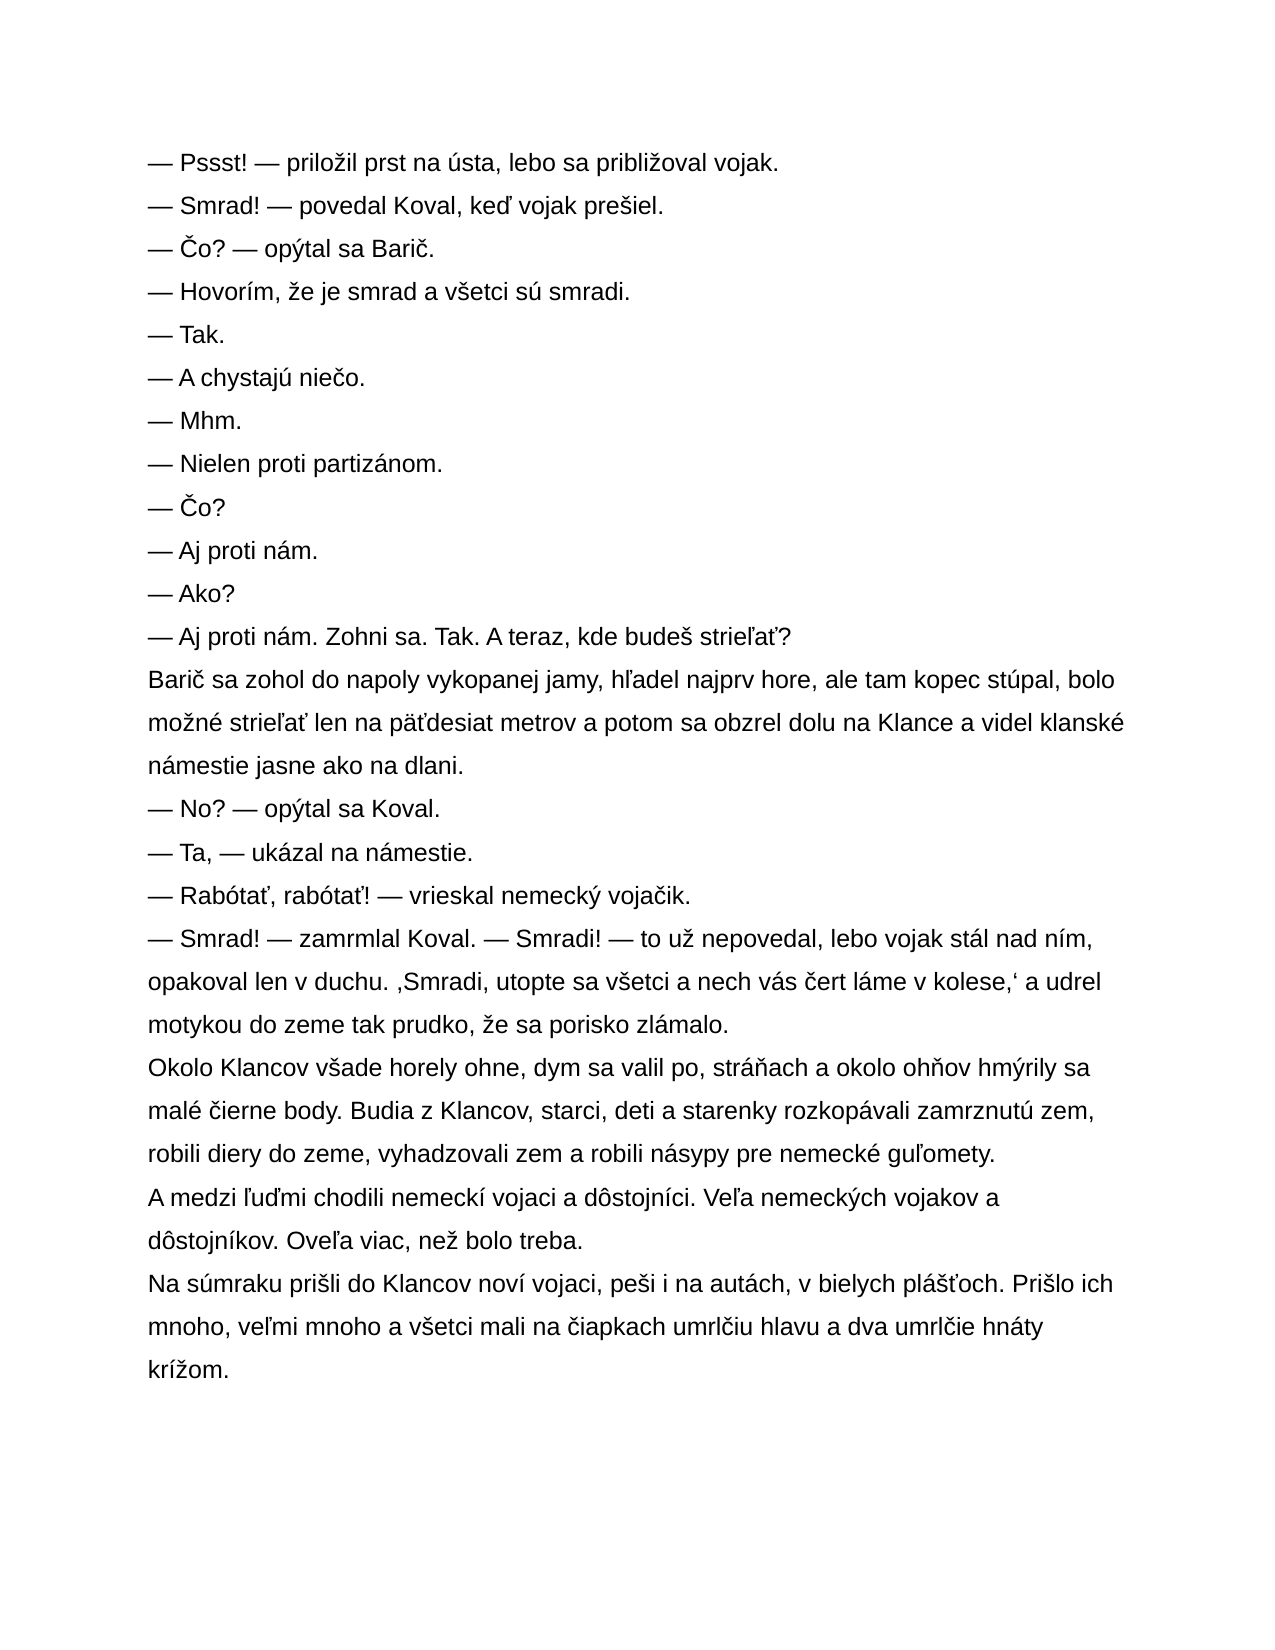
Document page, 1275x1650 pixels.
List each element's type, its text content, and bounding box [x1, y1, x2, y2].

text Okolo Klancov všade horely ohne, dym sa valil po, stráňach a okolo ohňov hmýrily sa malé čierne body. Budia z Klancov, starci, deti a starenky rozkopávali zamrznutú zem, robili diery do zeme, vyhadzovali zem a robili násypy pre nemecké guľomety. [148, 1053, 1127, 1168]
text — Tak. [148, 320, 1127, 349]
text — Aj proti nám. Zohni sa. Tak. A teraz, kde budeš strieľať? [148, 622, 1127, 651]
text — Aj proti nám. [148, 536, 1127, 564]
text — Pssst! — priložil prst na ústa, lebo sa približoval vojak. [148, 148, 1127, 176]
text — Smrad! — povedal Koval, keď vojak prešiel. [148, 191, 1127, 219]
text — Smrad! — zamrmlal Koval. — Smradi! — to už nepovedal, lebo vojak stál nad ním, opakoval len v duchu. ,Smradi, utopte sa všetci a nech vás čert láme v kolese,‘ a udrel motykou do zeme tak prudko, že sa porisko zlámalo. [148, 924, 1127, 1039]
text — A chystajú niečo. [148, 363, 1127, 392]
text — Čo? — opýtal sa Barič. [148, 234, 1127, 263]
text A medzi ľuďmi chodili nemeckí vojaci a dôstojníci. Veľa nemeckých vojakov a dôstojníkov. Oveľa viac, než bolo treba. [148, 1183, 1127, 1254]
text — Hovorím, že je smrad a všetci sú smradi. [148, 277, 1127, 306]
text — Mhm. [148, 406, 1127, 435]
text Barič sa zohol do napoly vykopanej jamy, hľadel najprv hore, ale tam kopec stúpal, bolo možné strieľať len na päťdesiat metrov a potom sa obzrel dolu na Klance a videl klanské námestie jasne ako na dlani. [148, 665, 1127, 780]
text — Nielen proti partizánom. [148, 449, 1127, 478]
text — Ta, — ukázal na námestie. [148, 838, 1127, 866]
text — Čo? [148, 493, 1127, 521]
text — No? — opýtal sa Koval. [148, 794, 1127, 823]
text — Rabótať, rabótať! — vrieskal nemecký vojačik. [148, 881, 1127, 909]
text — Ako? [148, 579, 1127, 608]
text Na súmraku prišli do Klancov noví vojaci, peši i na autách, v bielych plášťoch. Prišlo ich mnoho, veľmi mnoho a všetci mali na čiapkach umrlčiu hlavu a dva umrlčie hnáty krížom. [148, 1269, 1127, 1384]
